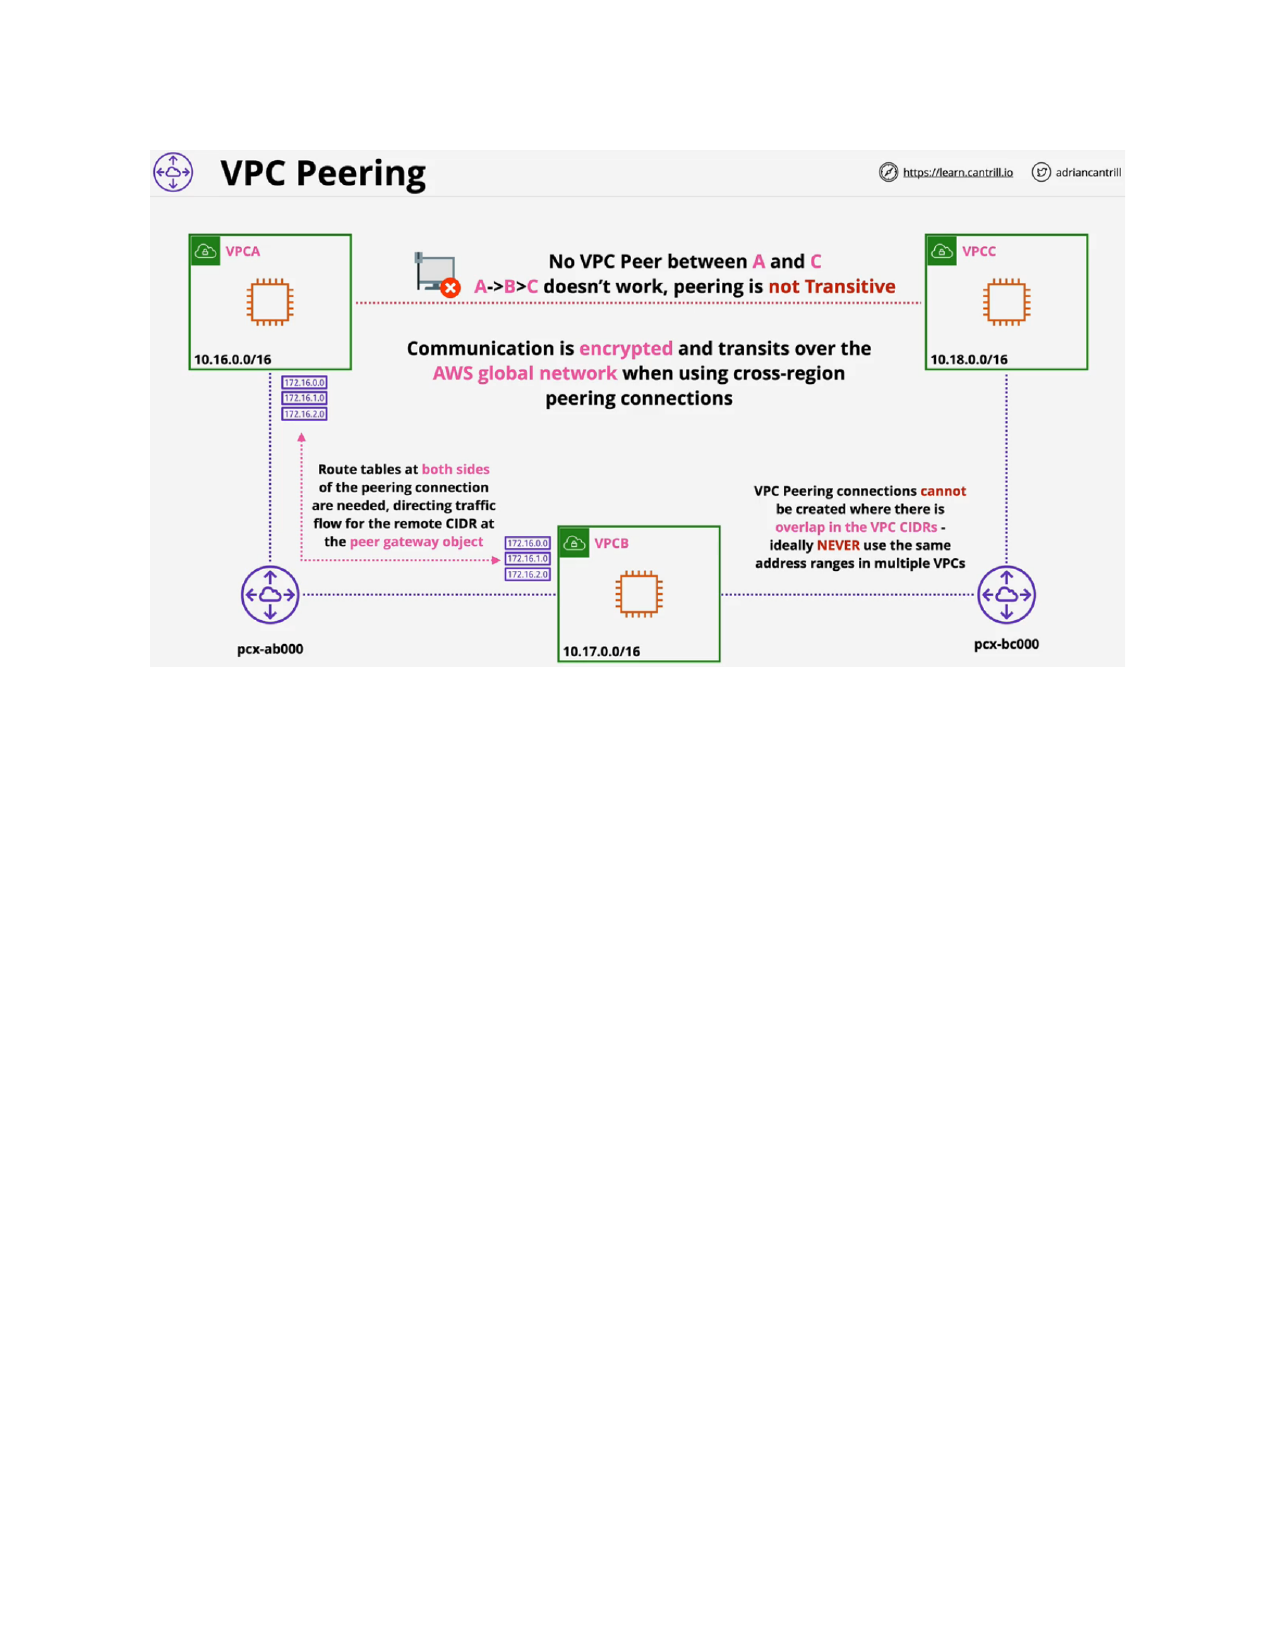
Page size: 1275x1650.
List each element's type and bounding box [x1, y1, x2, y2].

picture [150, 150, 1125, 667]
